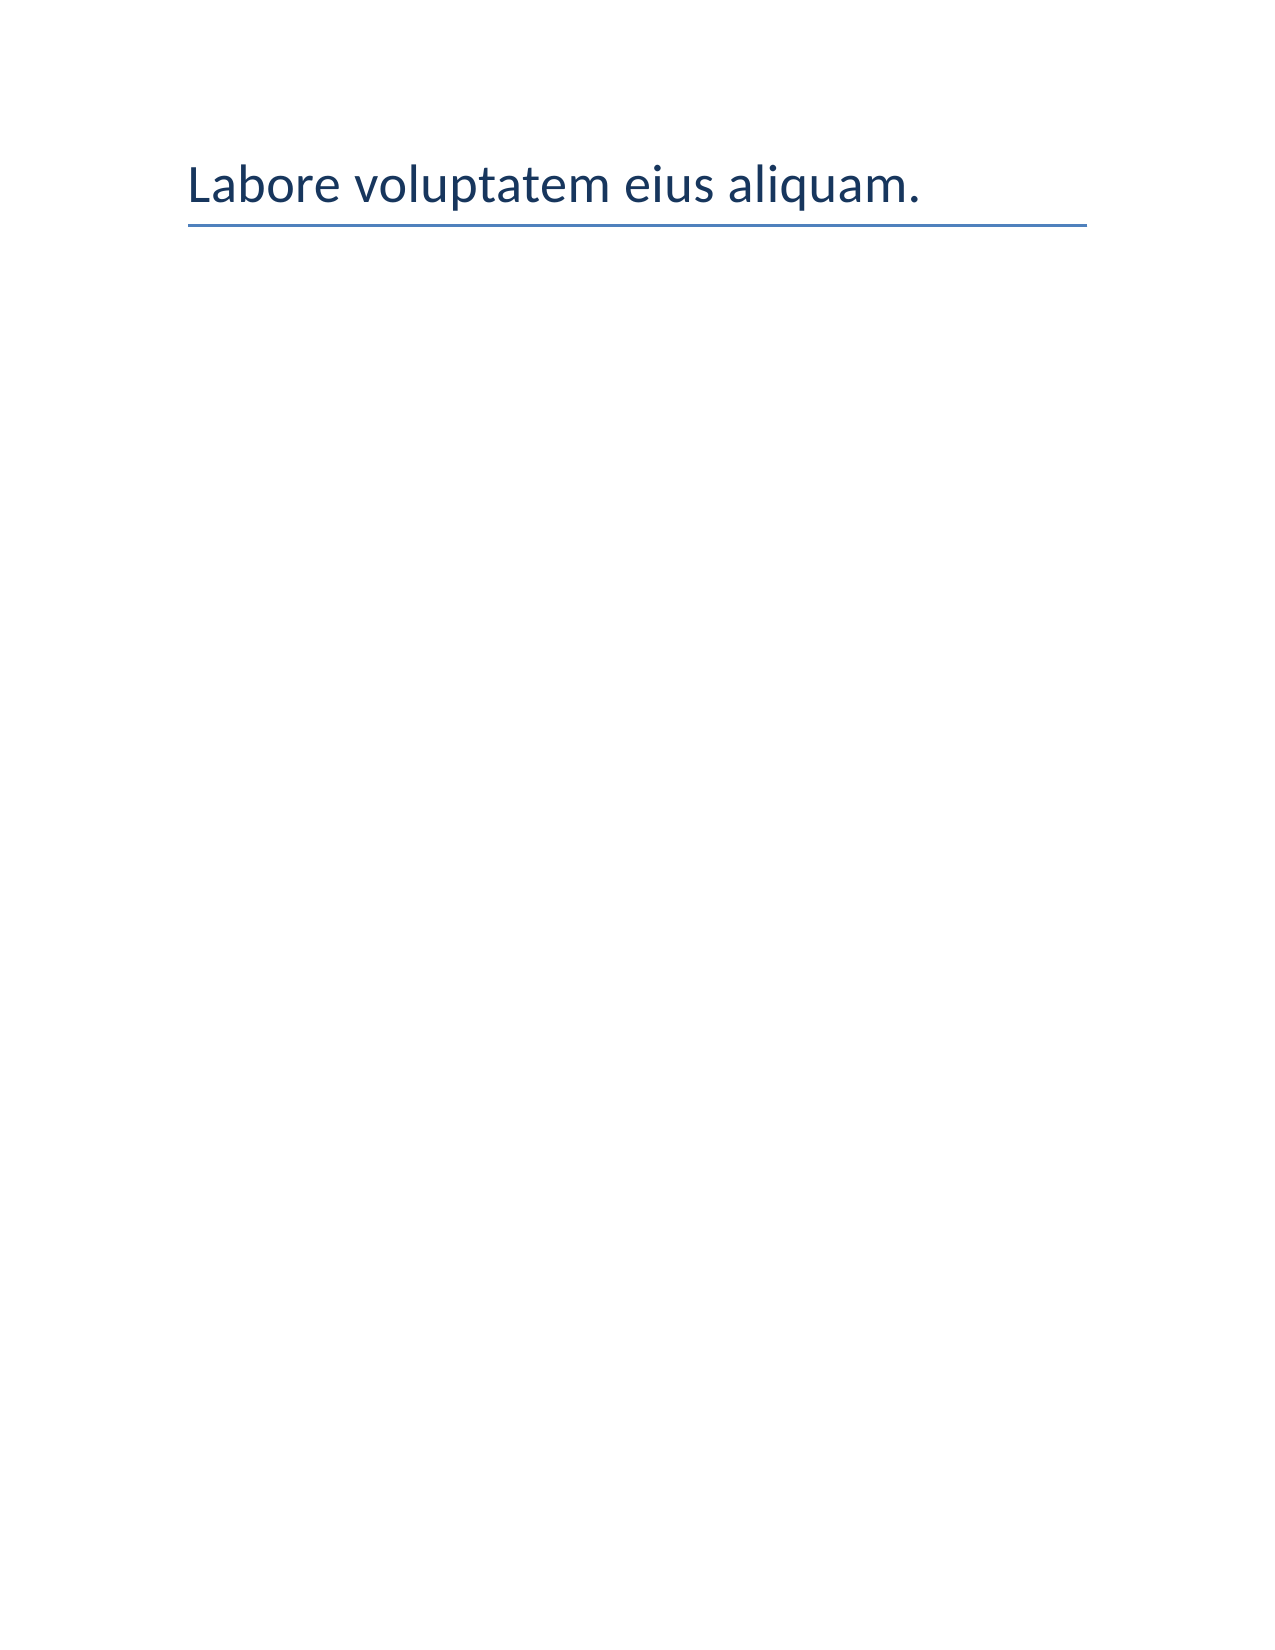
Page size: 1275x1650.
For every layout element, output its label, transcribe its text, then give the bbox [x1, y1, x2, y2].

title Labore voluptatem eius aliquam. [187, 150, 1087, 227]
